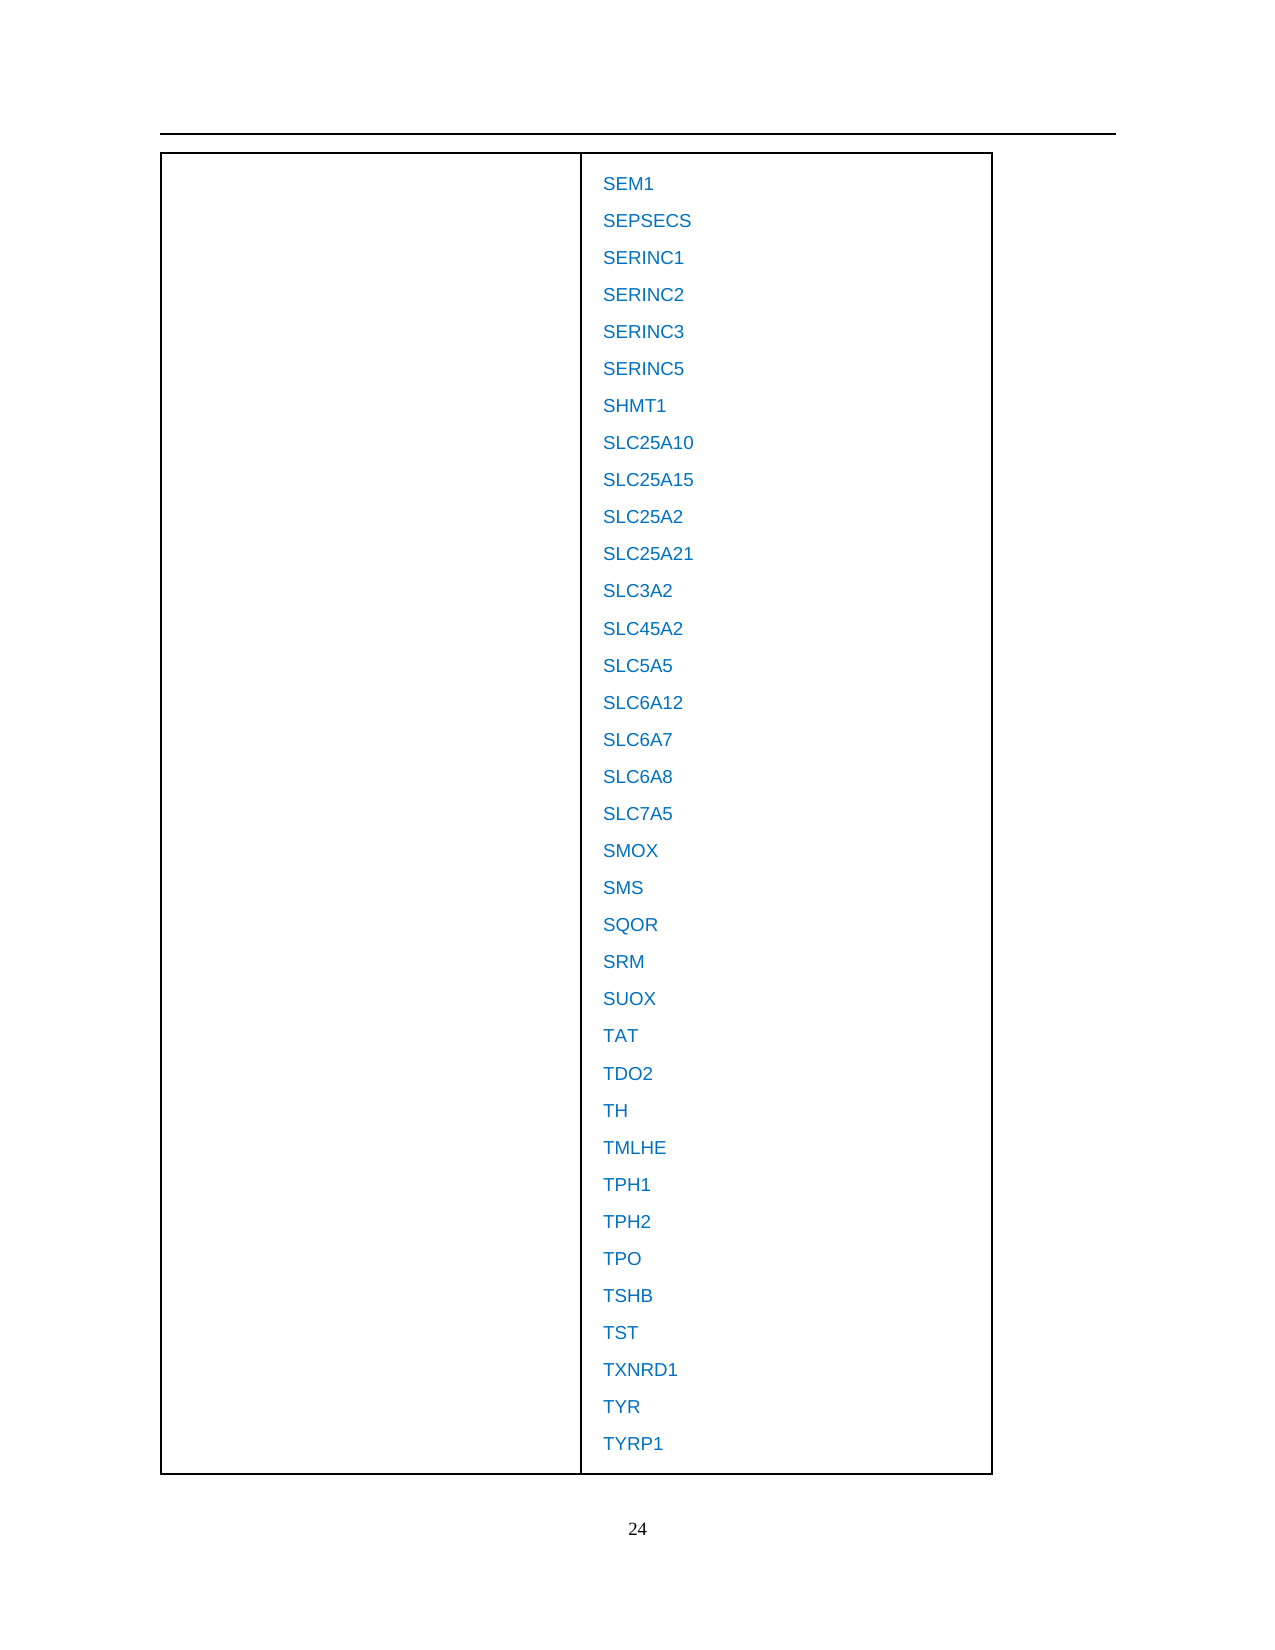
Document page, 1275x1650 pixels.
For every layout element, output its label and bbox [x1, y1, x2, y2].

table_cell [162, 154, 580, 1473]
table_cell [582, 154, 991, 1473]
